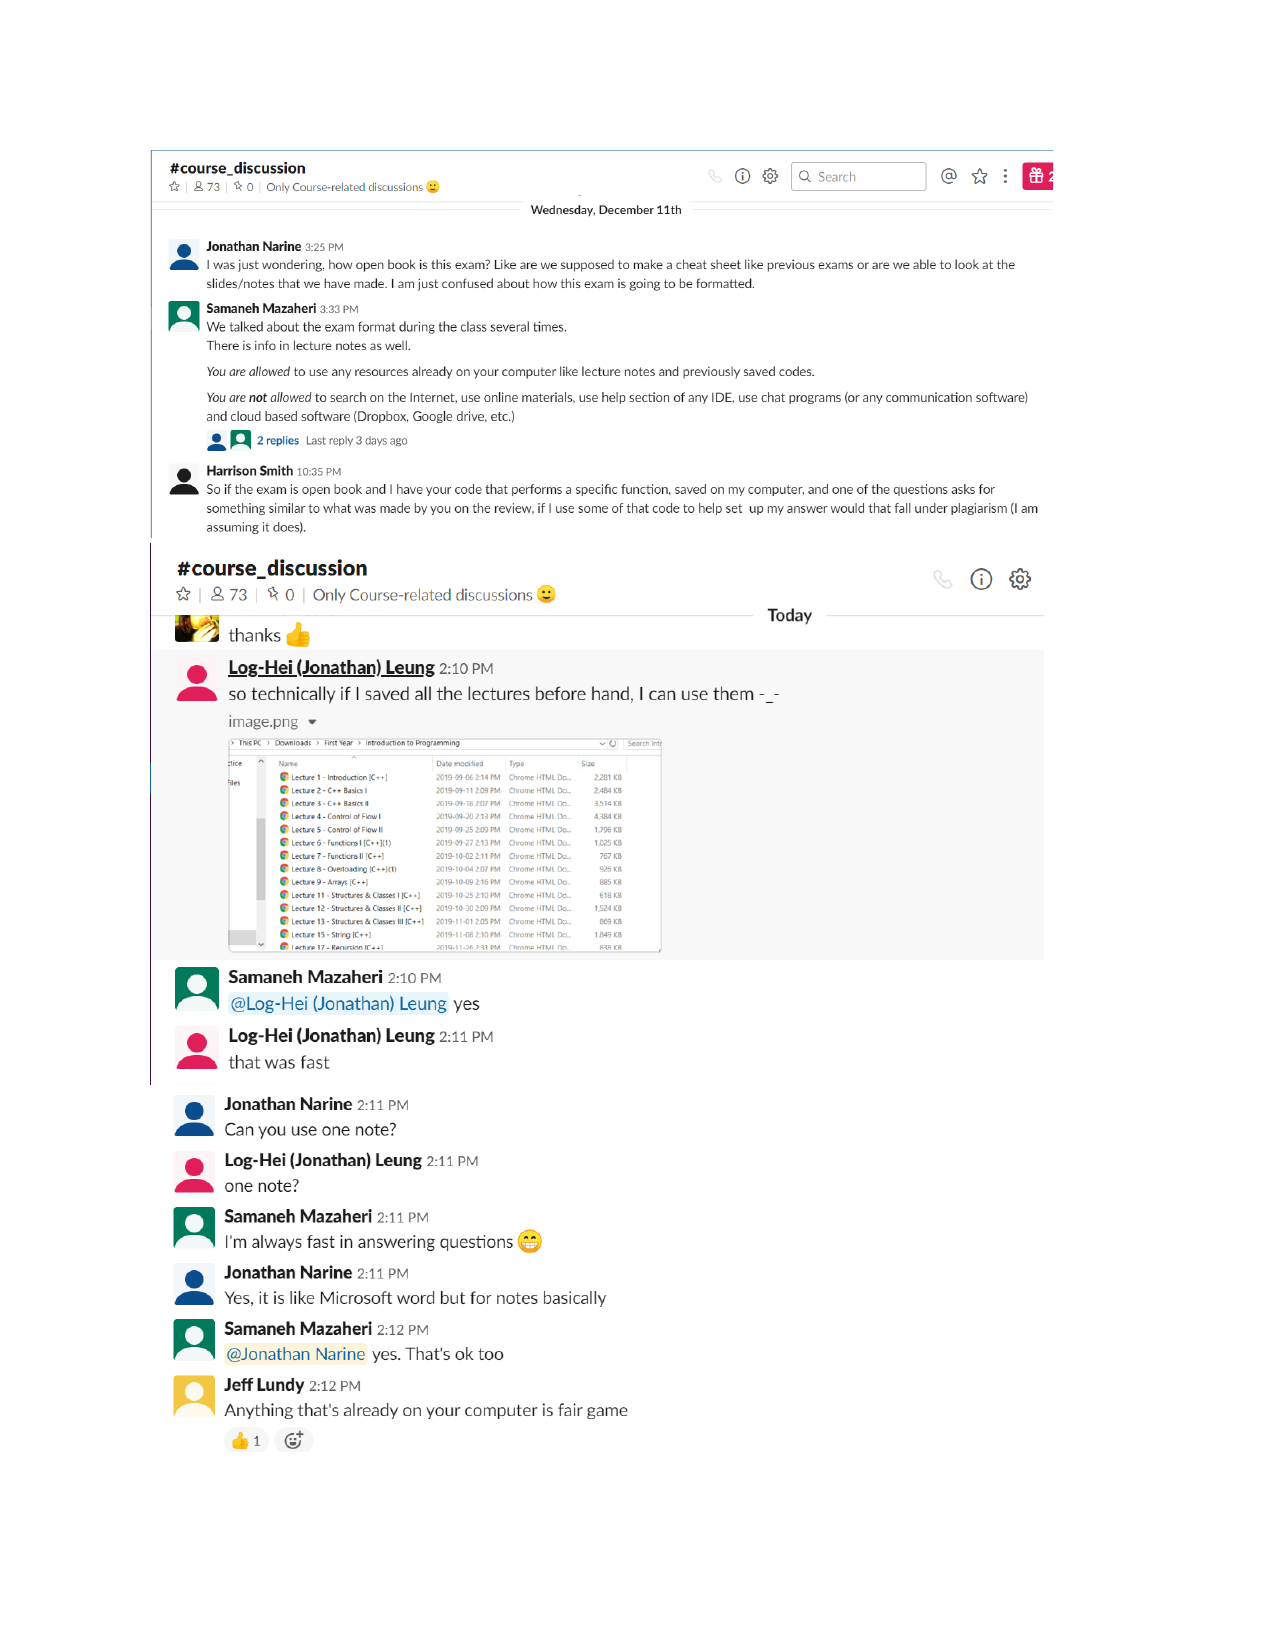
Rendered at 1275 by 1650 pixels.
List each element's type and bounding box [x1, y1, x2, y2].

picture [150, 150, 1052, 537]
picture [150, 543, 1044, 1085]
